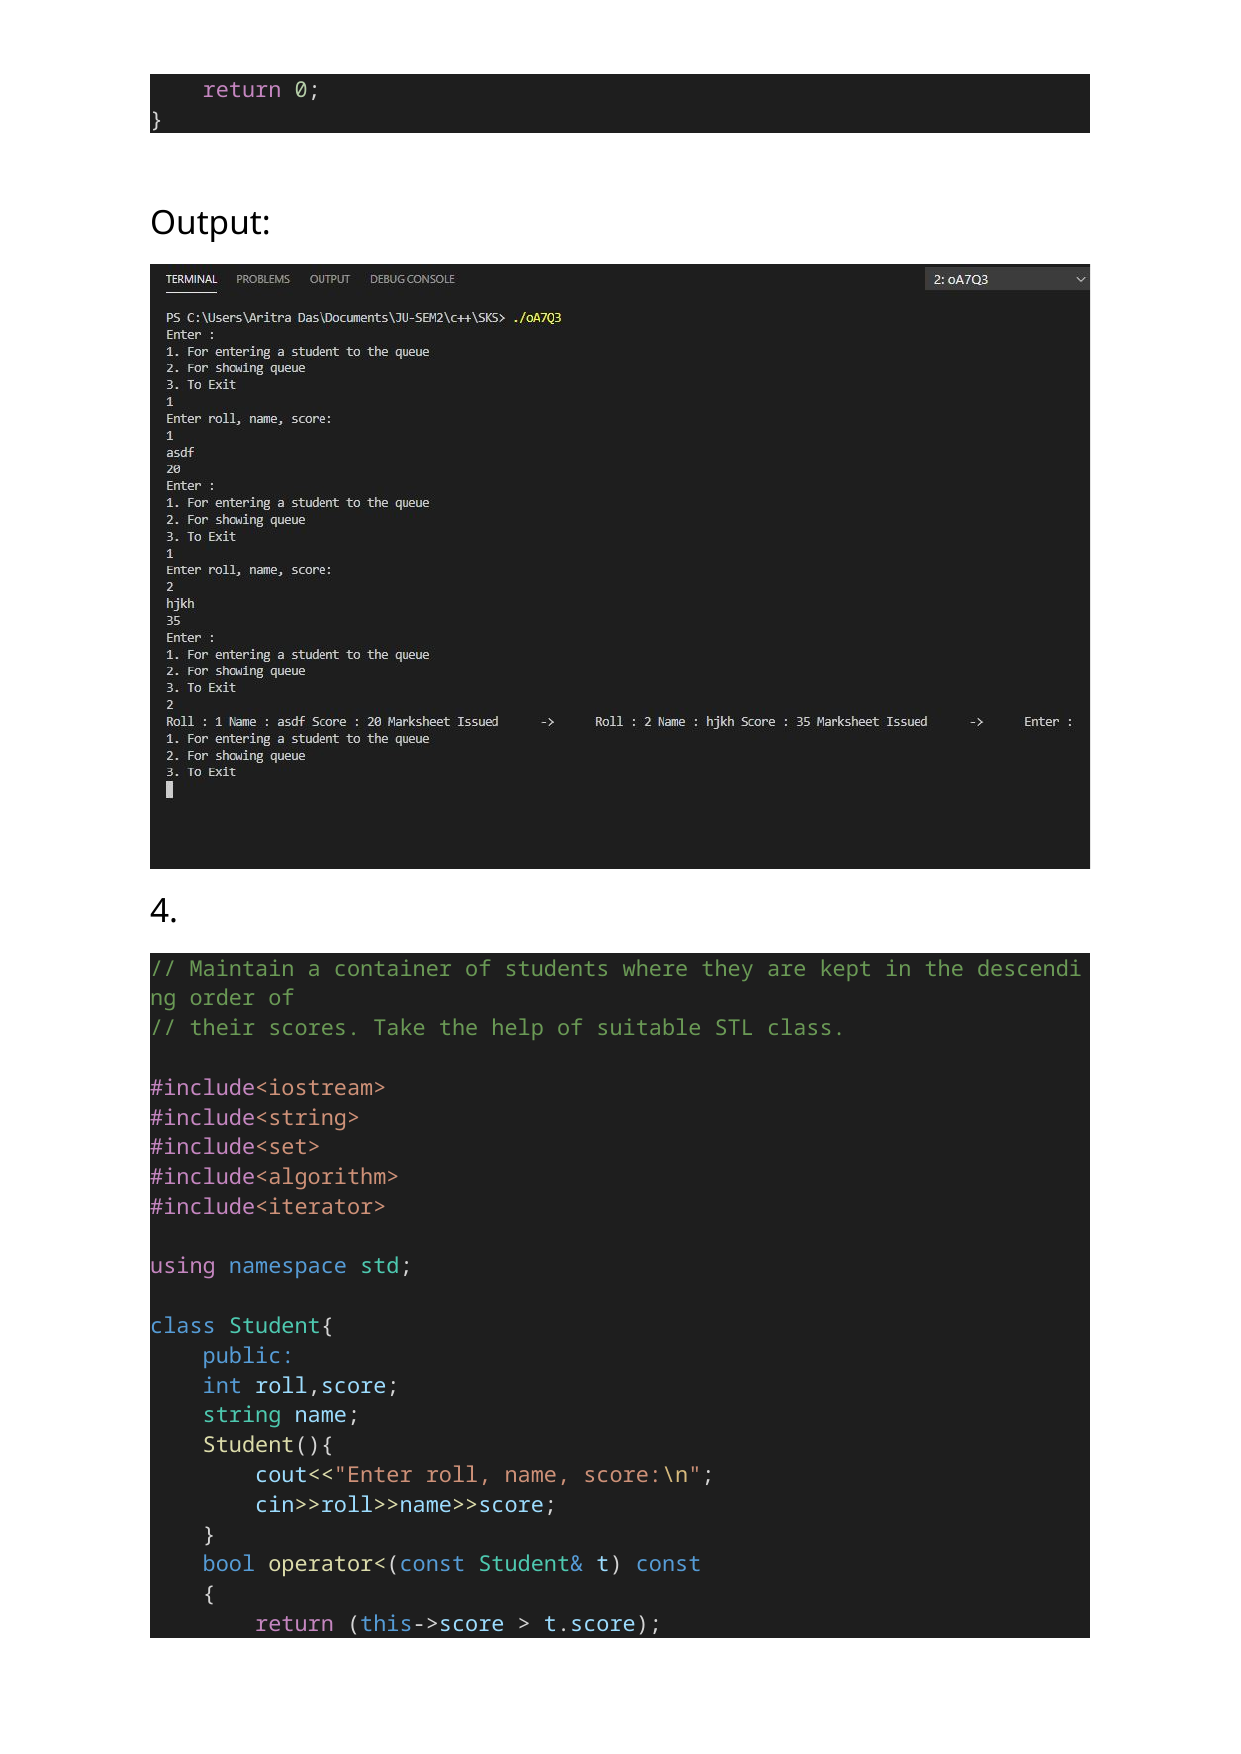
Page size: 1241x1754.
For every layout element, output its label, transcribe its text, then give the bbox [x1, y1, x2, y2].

text using namespace std; [150, 1251, 1090, 1280]
text public: [150, 1340, 1090, 1370]
text } [150, 1519, 1090, 1548]
text class Student{ [150, 1310, 1090, 1340]
text #include<iterator> [150, 1191, 1090, 1221]
text 4. [150, 887, 1090, 932]
text #include<iostream> [150, 1072, 1090, 1102]
text int roll,score; [150, 1370, 1090, 1399]
picture [150, 264, 1091, 869]
text Student(){ [150, 1429, 1090, 1459]
text } [150, 104, 1090, 133]
text return (this->score > t.score); [150, 1608, 1090, 1638]
text bool operator<(const Student& t) const [150, 1548, 1090, 1578]
text string name; [150, 1399, 1090, 1429]
text // Maintain a container of students where they are kept in the descending order of [150, 953, 1090, 1012]
text return 0; [150, 74, 1090, 104]
text cin>>roll>>name>>score; [150, 1489, 1090, 1519]
text { [150, 1578, 1090, 1608]
text #include<algorithm> [150, 1161, 1090, 1191]
text #include<string> [150, 1102, 1090, 1131]
text cout<<"Enter roll, name, score:\n"; [150, 1459, 1090, 1489]
text // their scores. Take the help of suitable STL class. [150, 1012, 1090, 1042]
text Output: [150, 199, 1090, 244]
text #include<set> [150, 1131, 1090, 1161]
